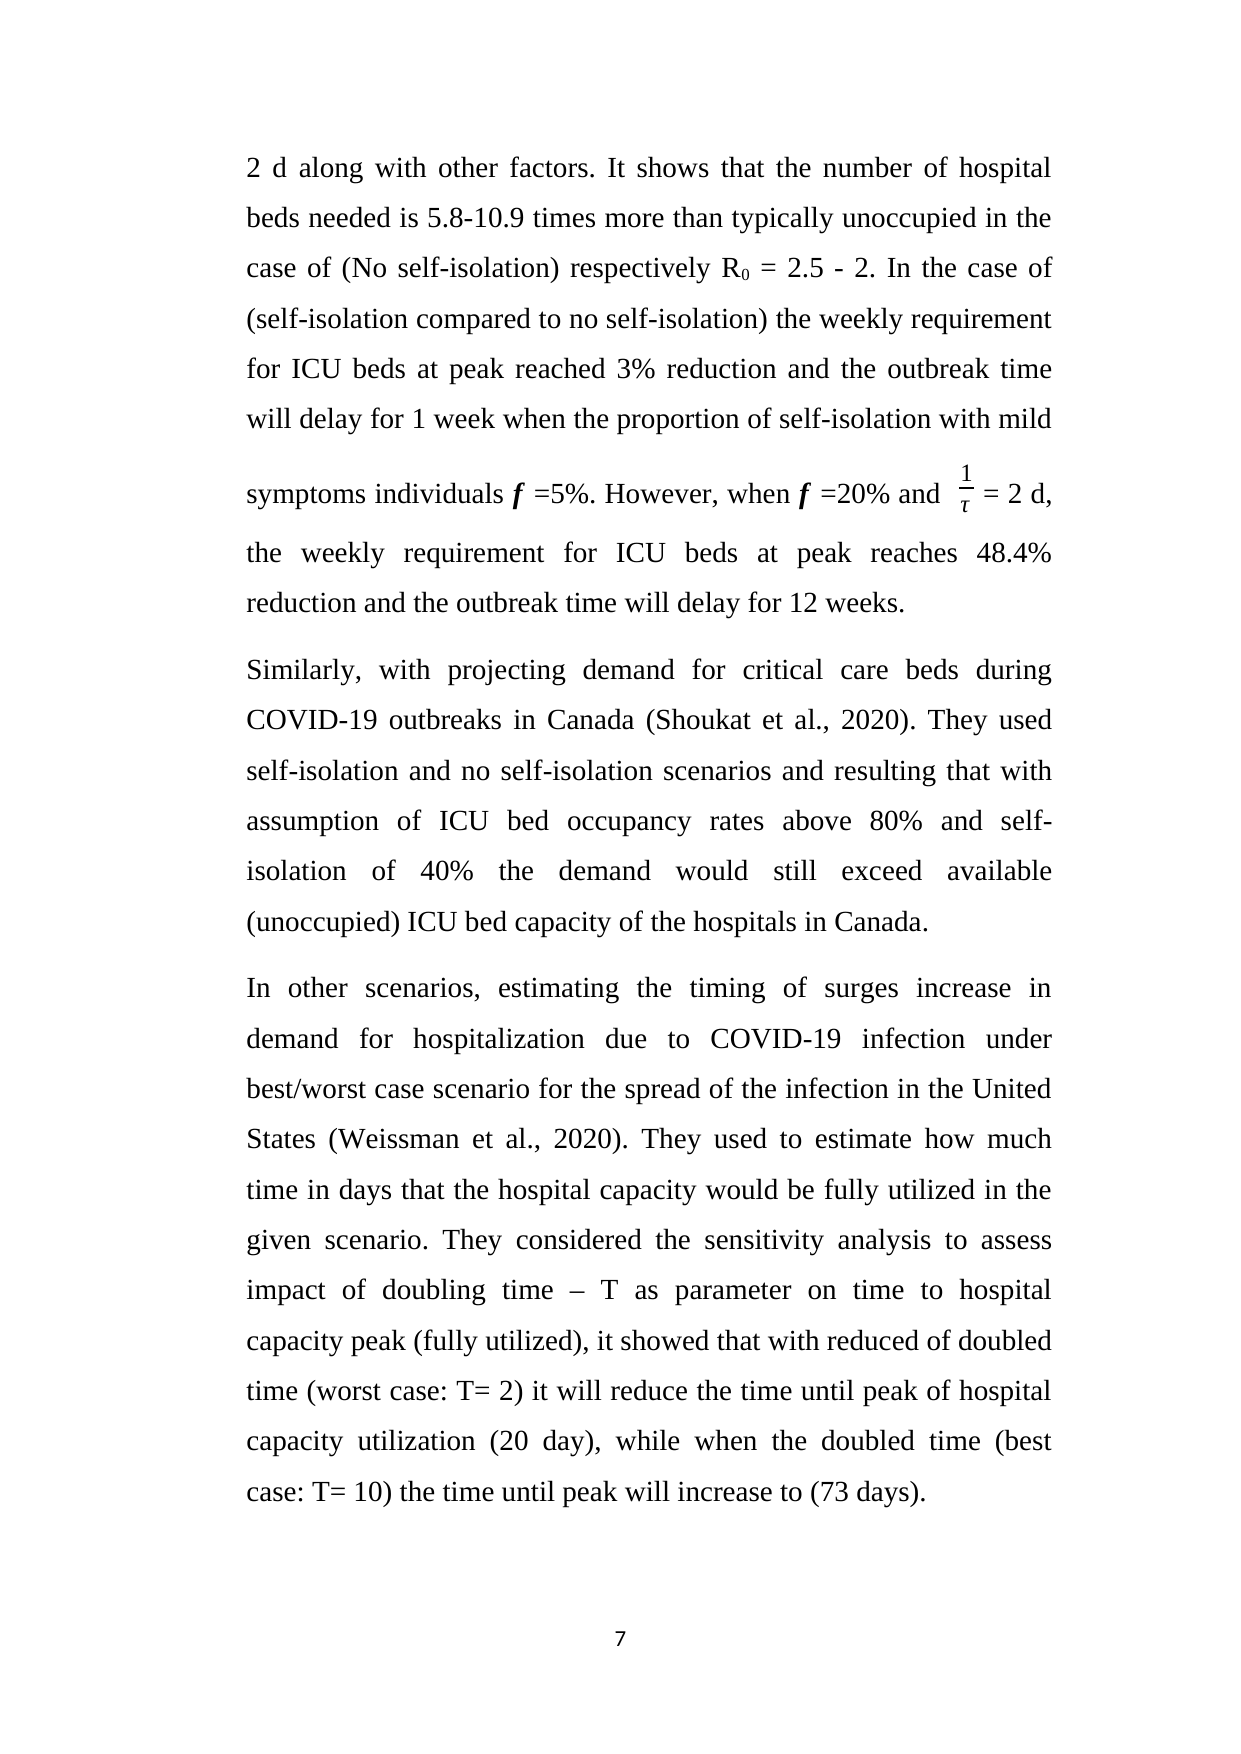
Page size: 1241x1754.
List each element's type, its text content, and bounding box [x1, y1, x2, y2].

text In other scenarios, estimating the timing of surges increase in demand for hospitalization due to COVID-19 infection under best/worst case scenario for the spread of the infection in the United States (Weissman et al., 2020). They used to estimate how much time in days that the hospital capacity would be fully utilized in the given scenario. They considered the sensitivity analysis to assess impact of doubling time – T as parameter on time to hospital capacity peak (fully utilized), it showed that with reduced of doubled time (worst case: T= 2) it will reduce the time until peak of hospital capacity utilization (20 day), while when the doubled time (best case: T= 10) the time until peak will increase to (73 days). [246, 971, 1053, 1507]
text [246, 150, 1053, 619]
text Similarly, with projecting demand for critical care beds during COVID-19 outbreaks in Canada (Shoukat et al., 2020). They used self-isolation and no self-isolation scenarios and resulting that with assumption of ICU bed occupancy rates above 80% and self-isolation of 40% the demand would still exceed available (unoccupied) ICU bed capacity of the hospitals in Canada. [246, 652, 1053, 937]
